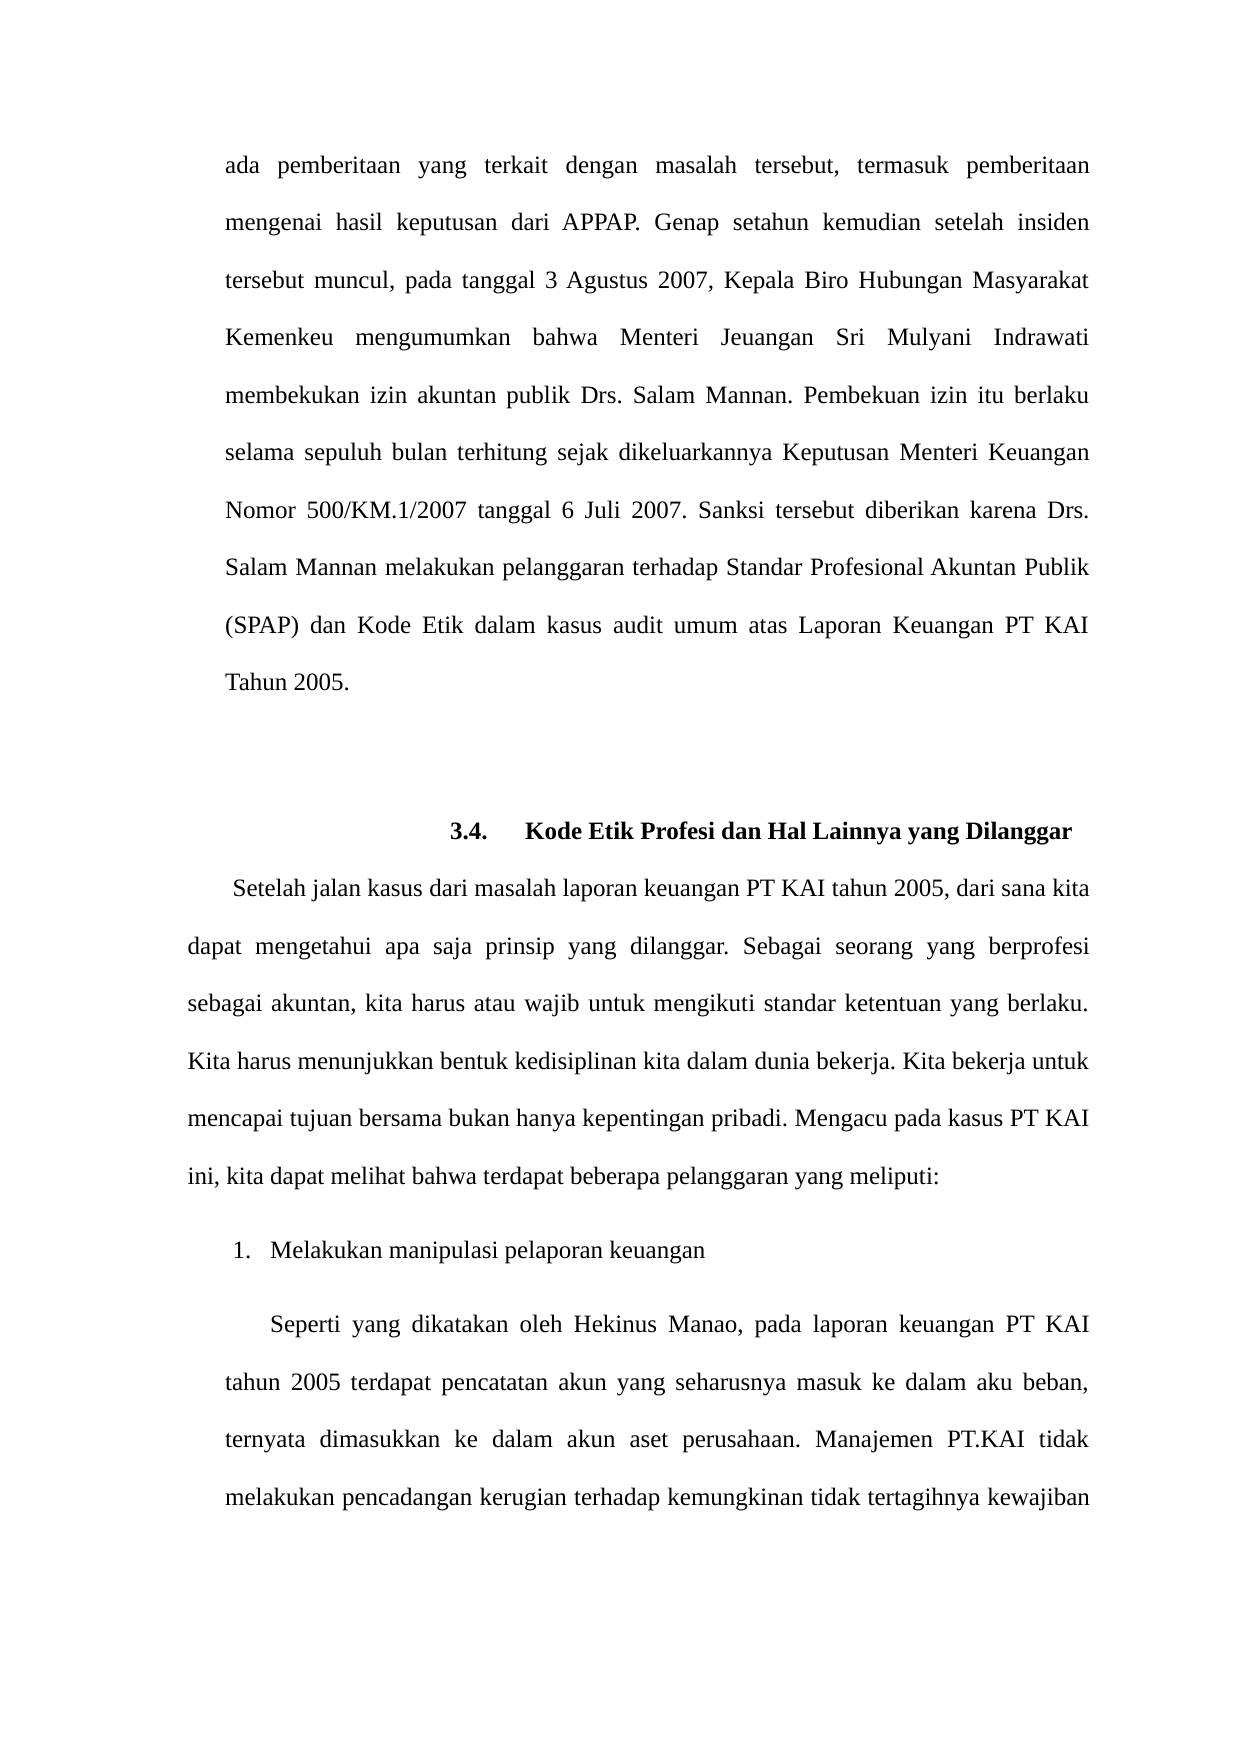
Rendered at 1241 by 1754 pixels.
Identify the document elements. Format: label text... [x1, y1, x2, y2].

text Setelah jalan kasus dari masalah laporan keuangan PT KAI tahun 2005, dari sana kita dapat mengetahui apa saja prinsip yang dilanggar. Sebagai seorang yang berprofesi sebagai akuntan, kita harus atau wajib untuk mengikuti standar ketentuan yang berlaku. Kita harus menunjukkan bentuk kedisiplinan kita dalam dunia bekerja. Kita bekerja untuk mencapai tujuan bersama bukan hanya kepentingan pribadi. Mengacu pada kasus PT KAI ini, kita dapat melihat bahwa terdapat beberapa pelanggaran yang meliputi: [187, 873, 1090, 1189]
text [225, 1309, 1090, 1510]
list Melakukan manipulasi pelaporan keuangan [232, 1235, 1090, 1264]
subtitle Kode Etik Profesi dan Hal Lainnya yang Dilanggar [450, 816, 1090, 844]
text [225, 150, 1090, 696]
